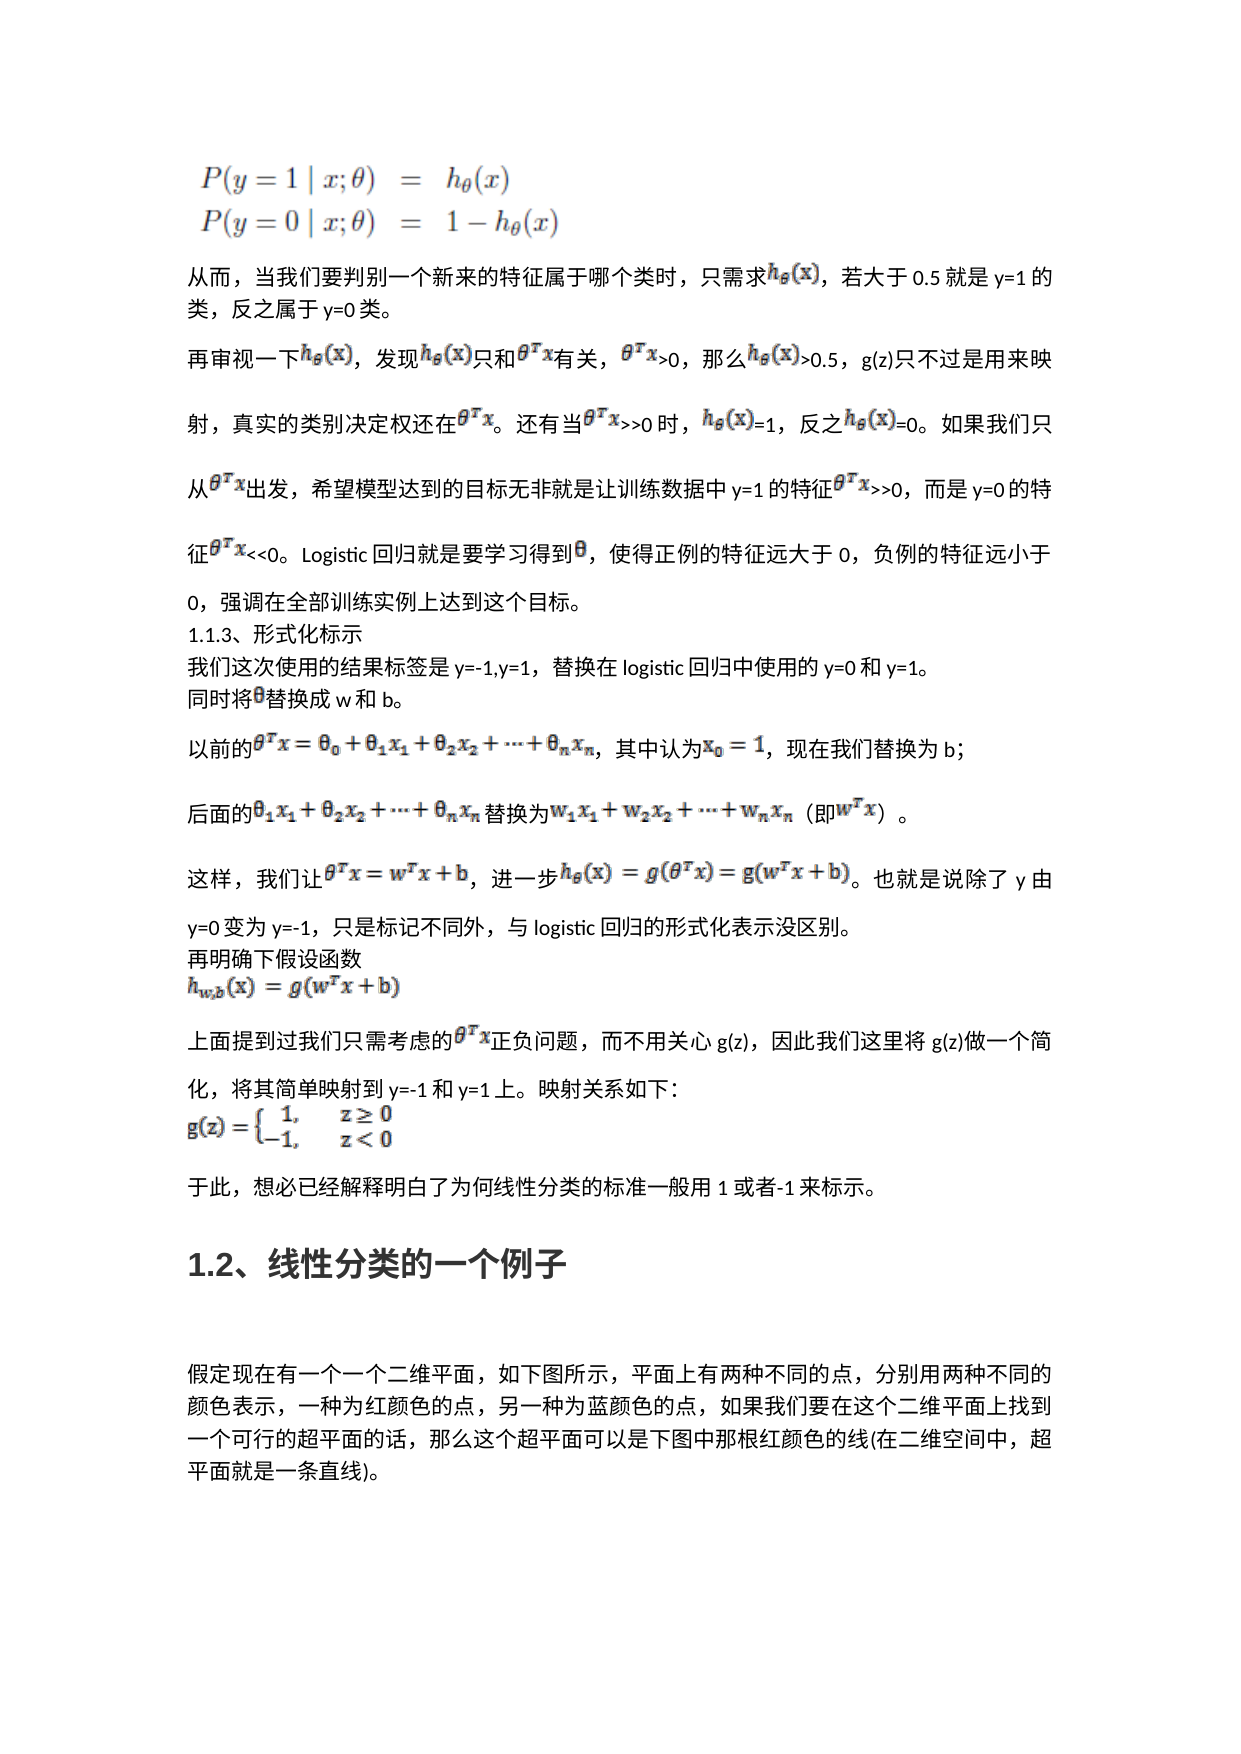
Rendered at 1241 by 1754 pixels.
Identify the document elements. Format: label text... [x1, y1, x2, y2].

picture [574, 537, 588, 562]
text 再审视一下，发现只和有关，>0，那么>0.5，g(z)只不过是用来映射，真实的类别决定权还在。还有当>>0时，=1，反之=0。如果我们只从出发，希望模型达到的目标无非就是让训练数据中y=1的特征>>0，而是y=0的特征<<0。Logistic回归就是要学习得到，使得正例的特征远大于0，负例的特征远小于0，强调在全部训练实例上达到这个目标。 [187, 324, 1053, 617]
picture [550, 797, 793, 822]
picture [253, 730, 594, 757]
text 同时将替换成w和b。 [187, 682, 1053, 714]
picture [454, 1023, 491, 1050]
picture [517, 340, 554, 367]
picture [253, 682, 266, 708]
subtitle 1.2、线性分类的一个例子 [187, 1229, 1053, 1294]
picture [253, 797, 480, 822]
picture [702, 407, 754, 432]
text 以前的，其中认为，现在我们替换为b； [187, 714, 1053, 779]
picture [209, 470, 246, 497]
picture [187, 1104, 393, 1152]
picture [560, 860, 851, 887]
picture [747, 342, 800, 367]
picture [420, 342, 472, 367]
picture [325, 860, 469, 887]
picture [457, 405, 494, 432]
picture [187, 974, 400, 1003]
text 这样，我们让，进一步。也就是说除了y由y=0变为y=-1，只是标记不同外，与logistic回归的形式化表示没区别。 [187, 844, 1053, 942]
text 于此，想必已经解释明白了为何线性分类的标准一般用1 或者-1 来标示。 [187, 1169, 1053, 1202]
picture [844, 407, 896, 432]
picture [833, 470, 870, 497]
text 我们这次使用的结果标签是y=-1,y=1，替换在logistic回归中使用的y=0和y=1。 [187, 649, 1053, 682]
text 1.1.3、形式化标示 [187, 617, 1053, 649]
picture [300, 342, 353, 367]
picture [836, 795, 877, 822]
text 从而，当我们要判别一个新来的特征属于哪个类时，只需求，若大于0.5就是y=1的类，反之属于y=0类。 [187, 259, 1053, 324]
picture [767, 260, 819, 286]
text 上面提到过我们只需考虑的正负问题，而不用关心g(z)，因此我们这里将g(z)做一个简化，将其简单映射到y=-1和y=1上。映射关系如下： [187, 1007, 1053, 1104]
picture [703, 732, 764, 757]
picture [583, 405, 620, 432]
text 假定现在有一个一个二维平面，如下图所示，平面上有两种不同的点，分别用两种不同的颜色表示，一种为红颜色的点，另一种为蓝颜色的点，如果我们要在这个二维平面上找到一个可行的超平面的话，那么这个超平面可以是下图中那根红颜色的线(在二维空间中，超平面就是一条直线)。 [187, 1356, 1053, 1486]
text 再明确下假设函数 [187, 942, 1053, 974]
picture [209, 535, 246, 562]
text 后面的 替换为（即）。 [187, 779, 1053, 844]
picture [621, 340, 658, 367]
picture [187, 162, 571, 244]
